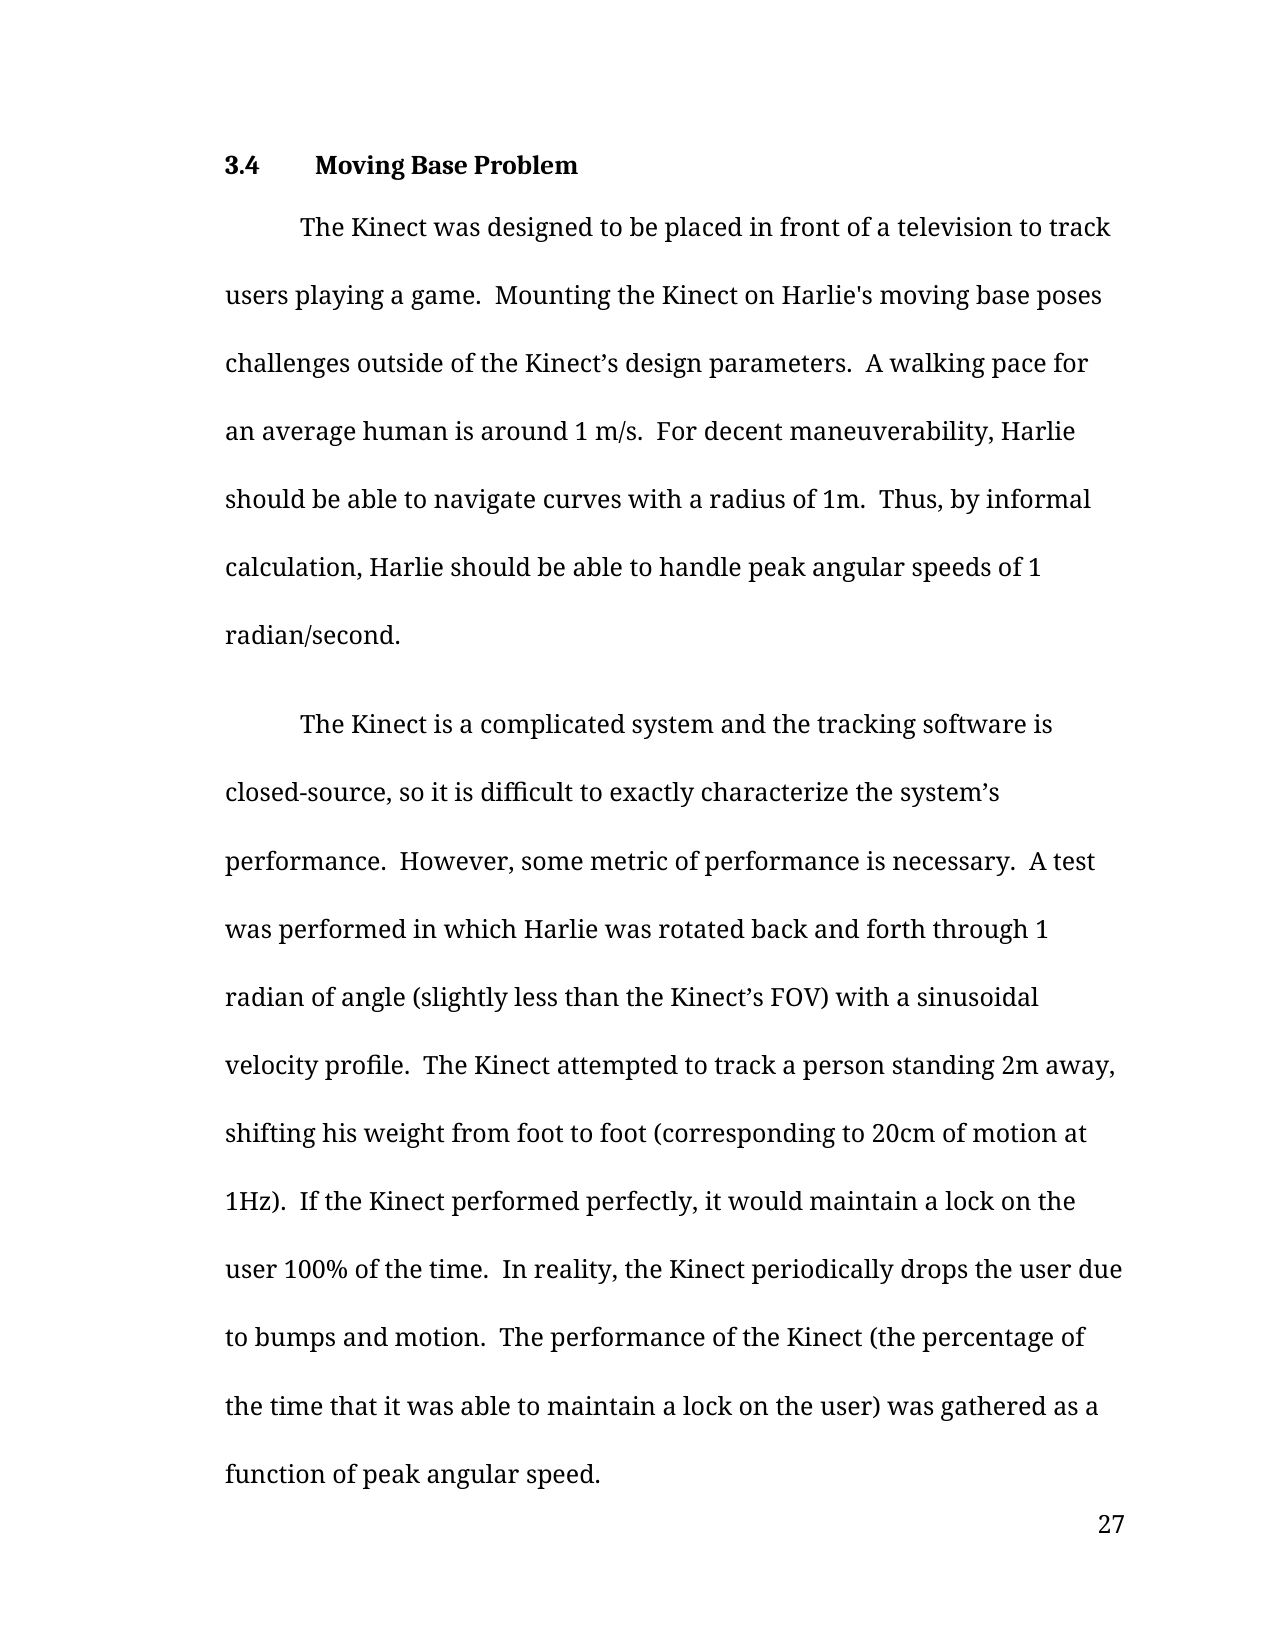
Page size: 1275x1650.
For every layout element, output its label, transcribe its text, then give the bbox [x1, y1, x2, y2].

text The Kinect is a complicated system and the tracking software is closed-source, so it is difficult to exactly characterize the system’s performance. However, some metric of performance is necessary. A test was performed in which Harlie was rotated back and forth through 1 radian of angle (slightly less than the Kinect’s FOV) with a sinusoidal velocity profile. The Kinect attempted to track a person standing 2m away, shifting his weight from foot to foot (corresponding to 20cm of motion at 1Hz). If the Kinect performed perfectly, it would maintain a lock on the user 100% of the time. In reality, the Kinect periodically drops the user due to bumps and motion. The performance of the Kinect (the percentage of the time that it was able to maintain a lock on the user) was gathered as a function of peak angular speed. [225, 707, 1125, 1490]
text The Kinect was designed to be placed in front of a television to track users playing a game. Mounting the Kinect on Harlie's moving base poses challenges outside of the Kinect’s design parameters. A walking pace for an average human is around 1 m/s. For decent maneuverability, Harlie should be able to navigate curves with a radius of 1m. Thus, by informal calculation, Harlie should be able to handle peak angular speeds of 1 radian/second. [225, 209, 1125, 652]
subtitle Moving Base Problem [225, 150, 1125, 181]
